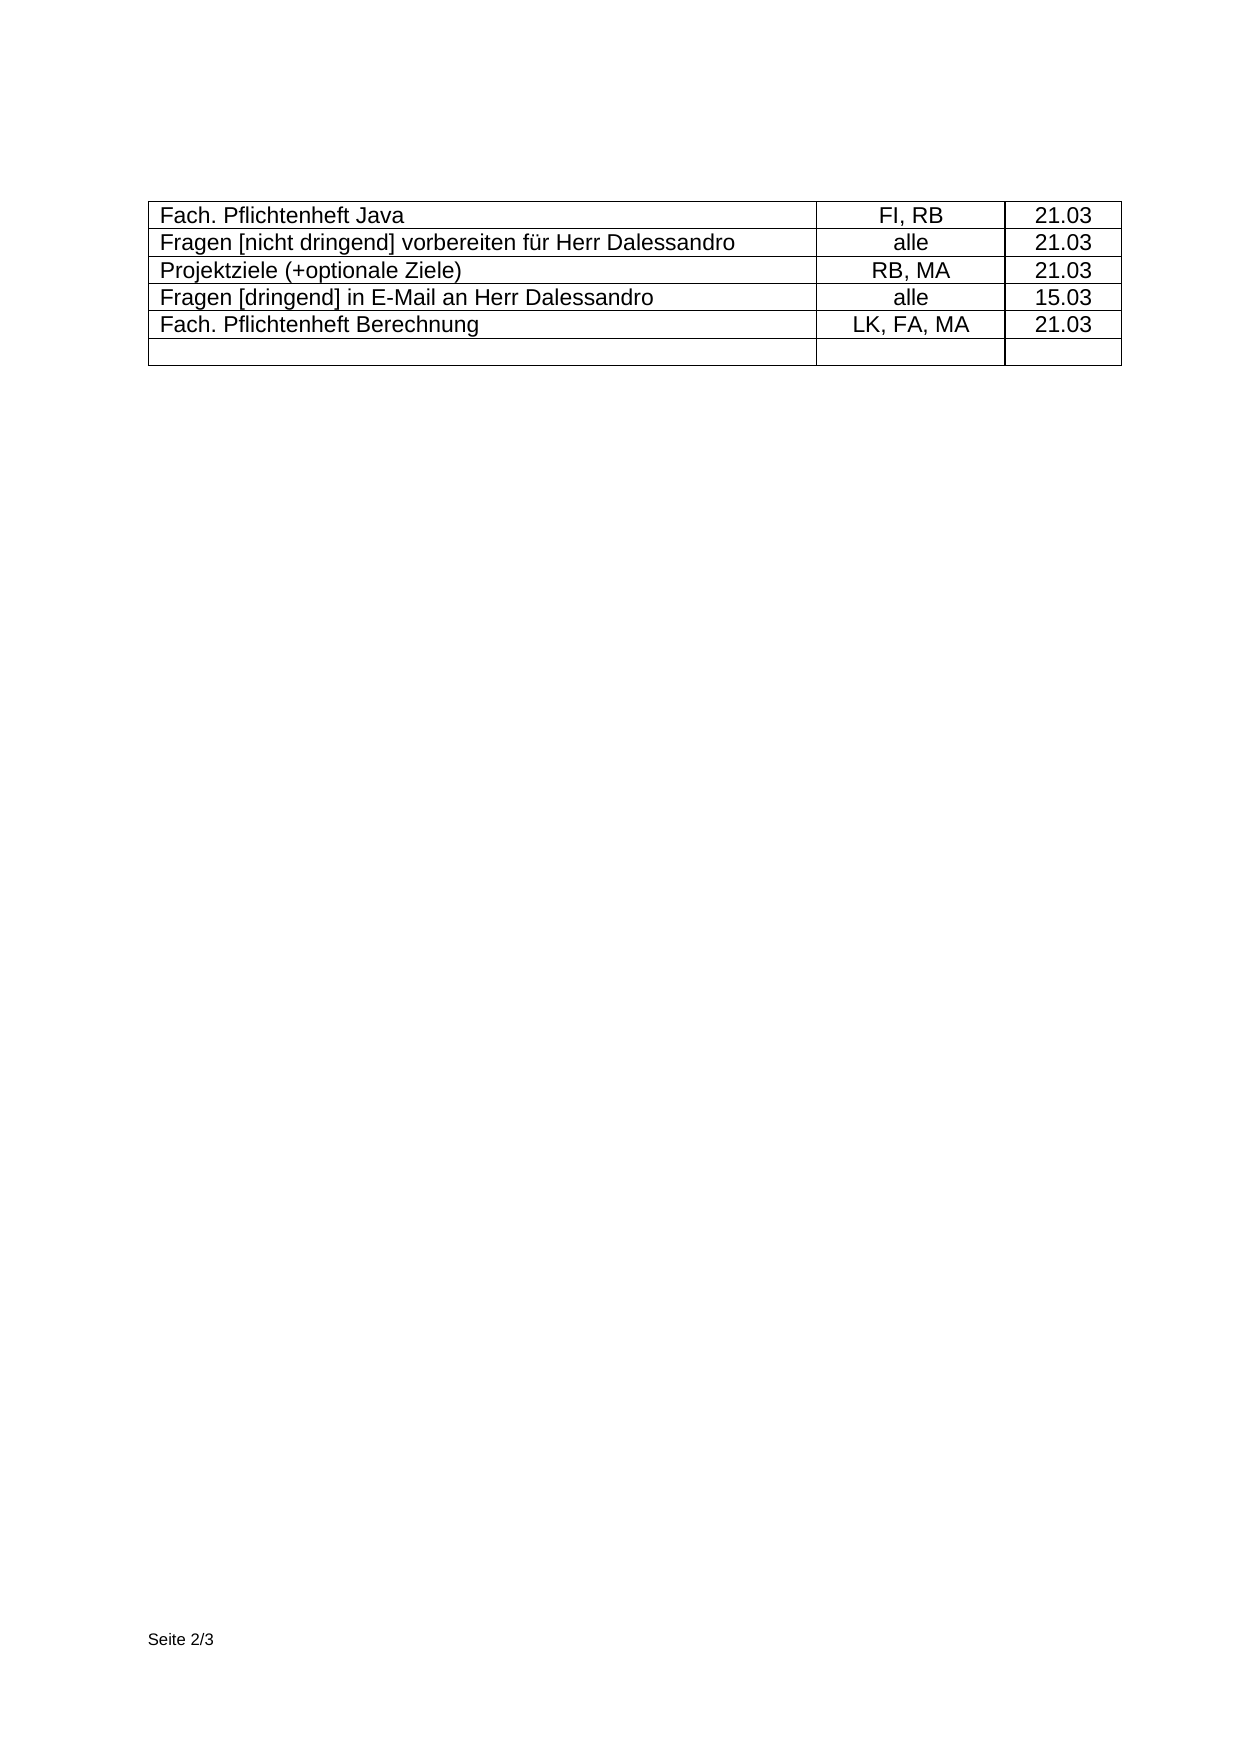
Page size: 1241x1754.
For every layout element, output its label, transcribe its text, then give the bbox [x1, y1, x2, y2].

table_cell 21.03 [1006, 257, 1121, 283]
table_cell FI, RB [817, 202, 1004, 228]
table_cell [149, 339, 816, 365]
table_cell Projektziele (+optionale Ziele) [149, 257, 816, 283]
table_cell 21.03 [1006, 229, 1121, 256]
table_cell LK, FA, MA [817, 311, 1004, 338]
table_cell [817, 339, 1004, 365]
table_cell RB, MA [817, 257, 1004, 283]
table_cell alle [817, 229, 1004, 256]
table_cell 21.03 [1006, 311, 1121, 338]
table_cell 21.03 [1006, 202, 1121, 228]
table_cell Fragen [dringend] in E-Mail an Herr Dalessandro [149, 284, 816, 310]
table_cell Fach. Pflichtenheft Java [149, 202, 816, 228]
table_cell Fragen [nicht dringend] vorbereiten für Herr Dalessandro [149, 229, 816, 256]
table_cell alle [817, 284, 1004, 310]
table_cell [1006, 339, 1121, 365]
table_cell 15.03 [1006, 284, 1121, 310]
table_cell Fach. Pflichtenheft Berechnung [149, 311, 816, 338]
